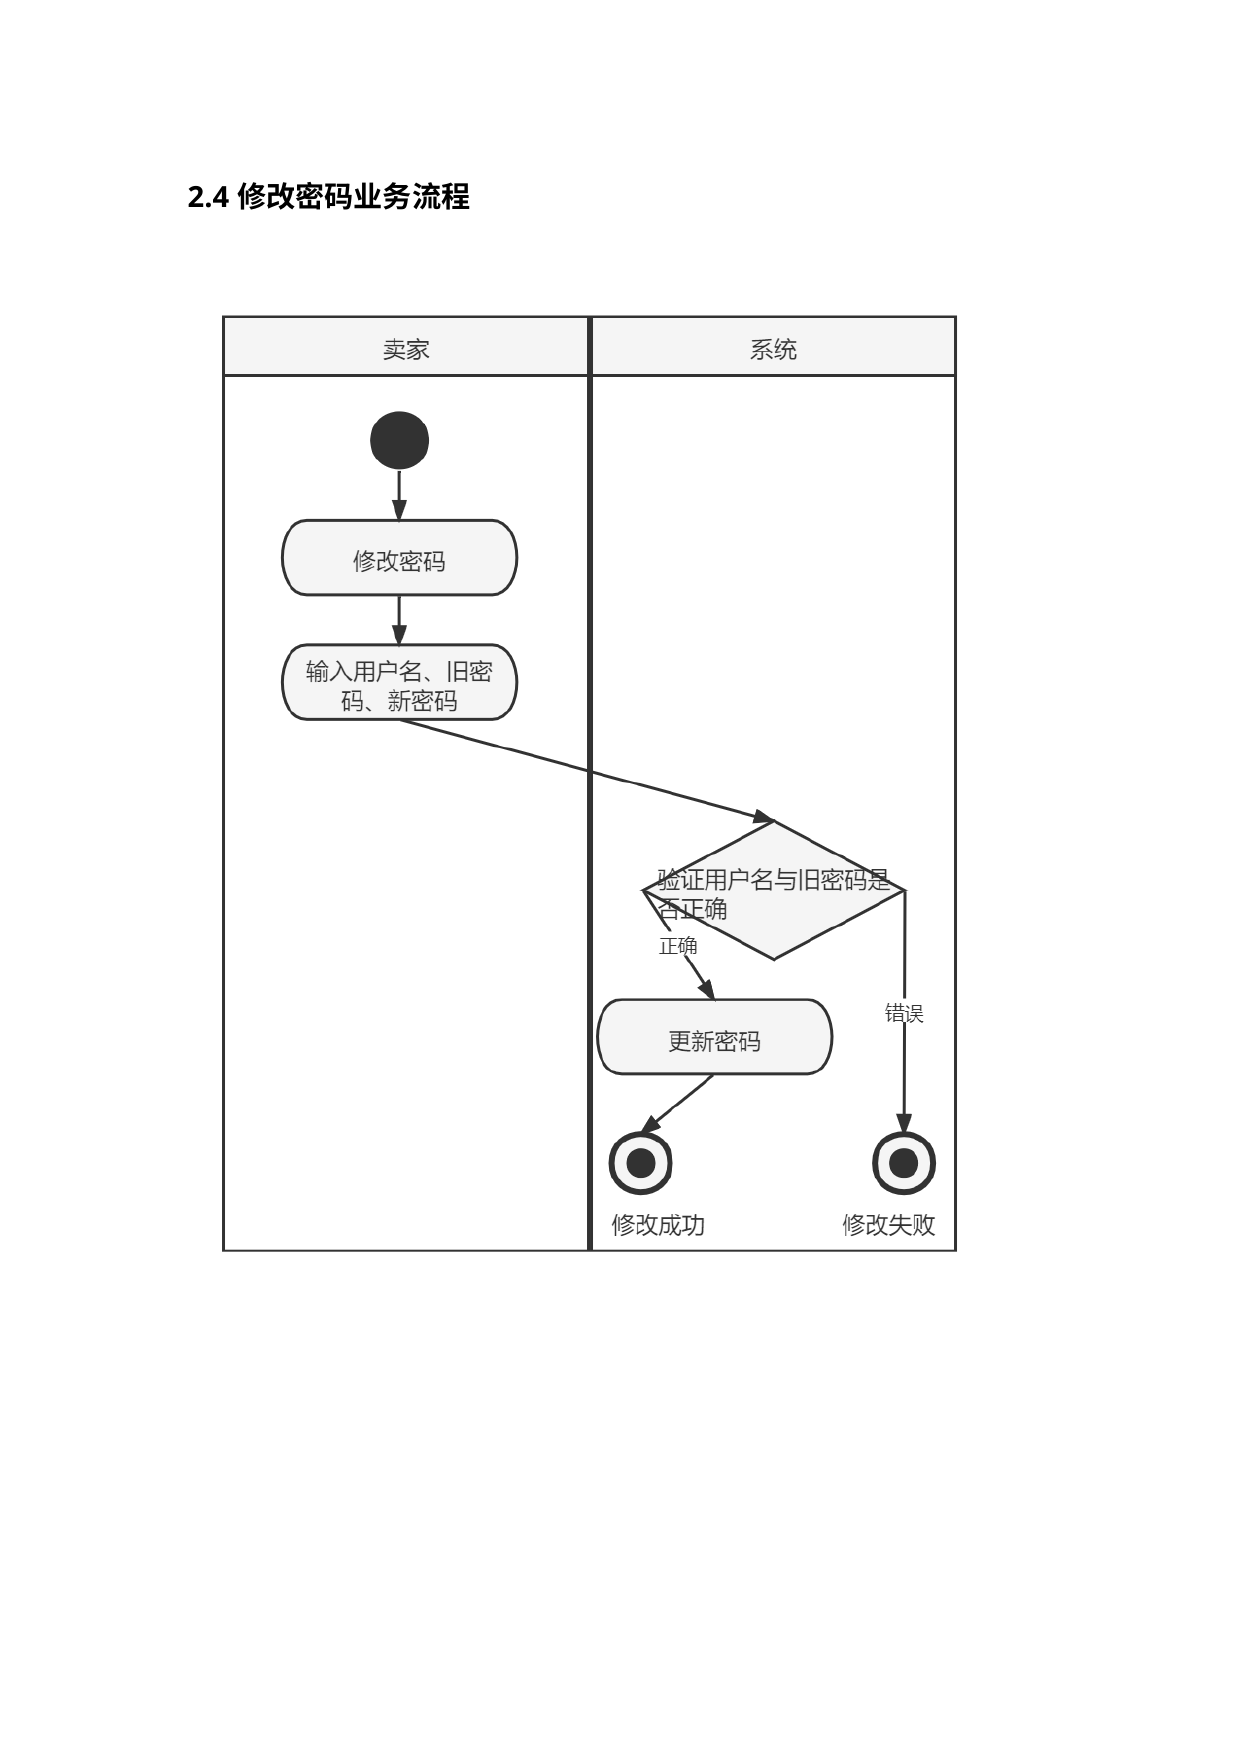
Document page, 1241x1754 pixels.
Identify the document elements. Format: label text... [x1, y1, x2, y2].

subtitle 2.4 修改密码业务流程 [187, 162, 1053, 227]
picture [187, 280, 1053, 1286]
